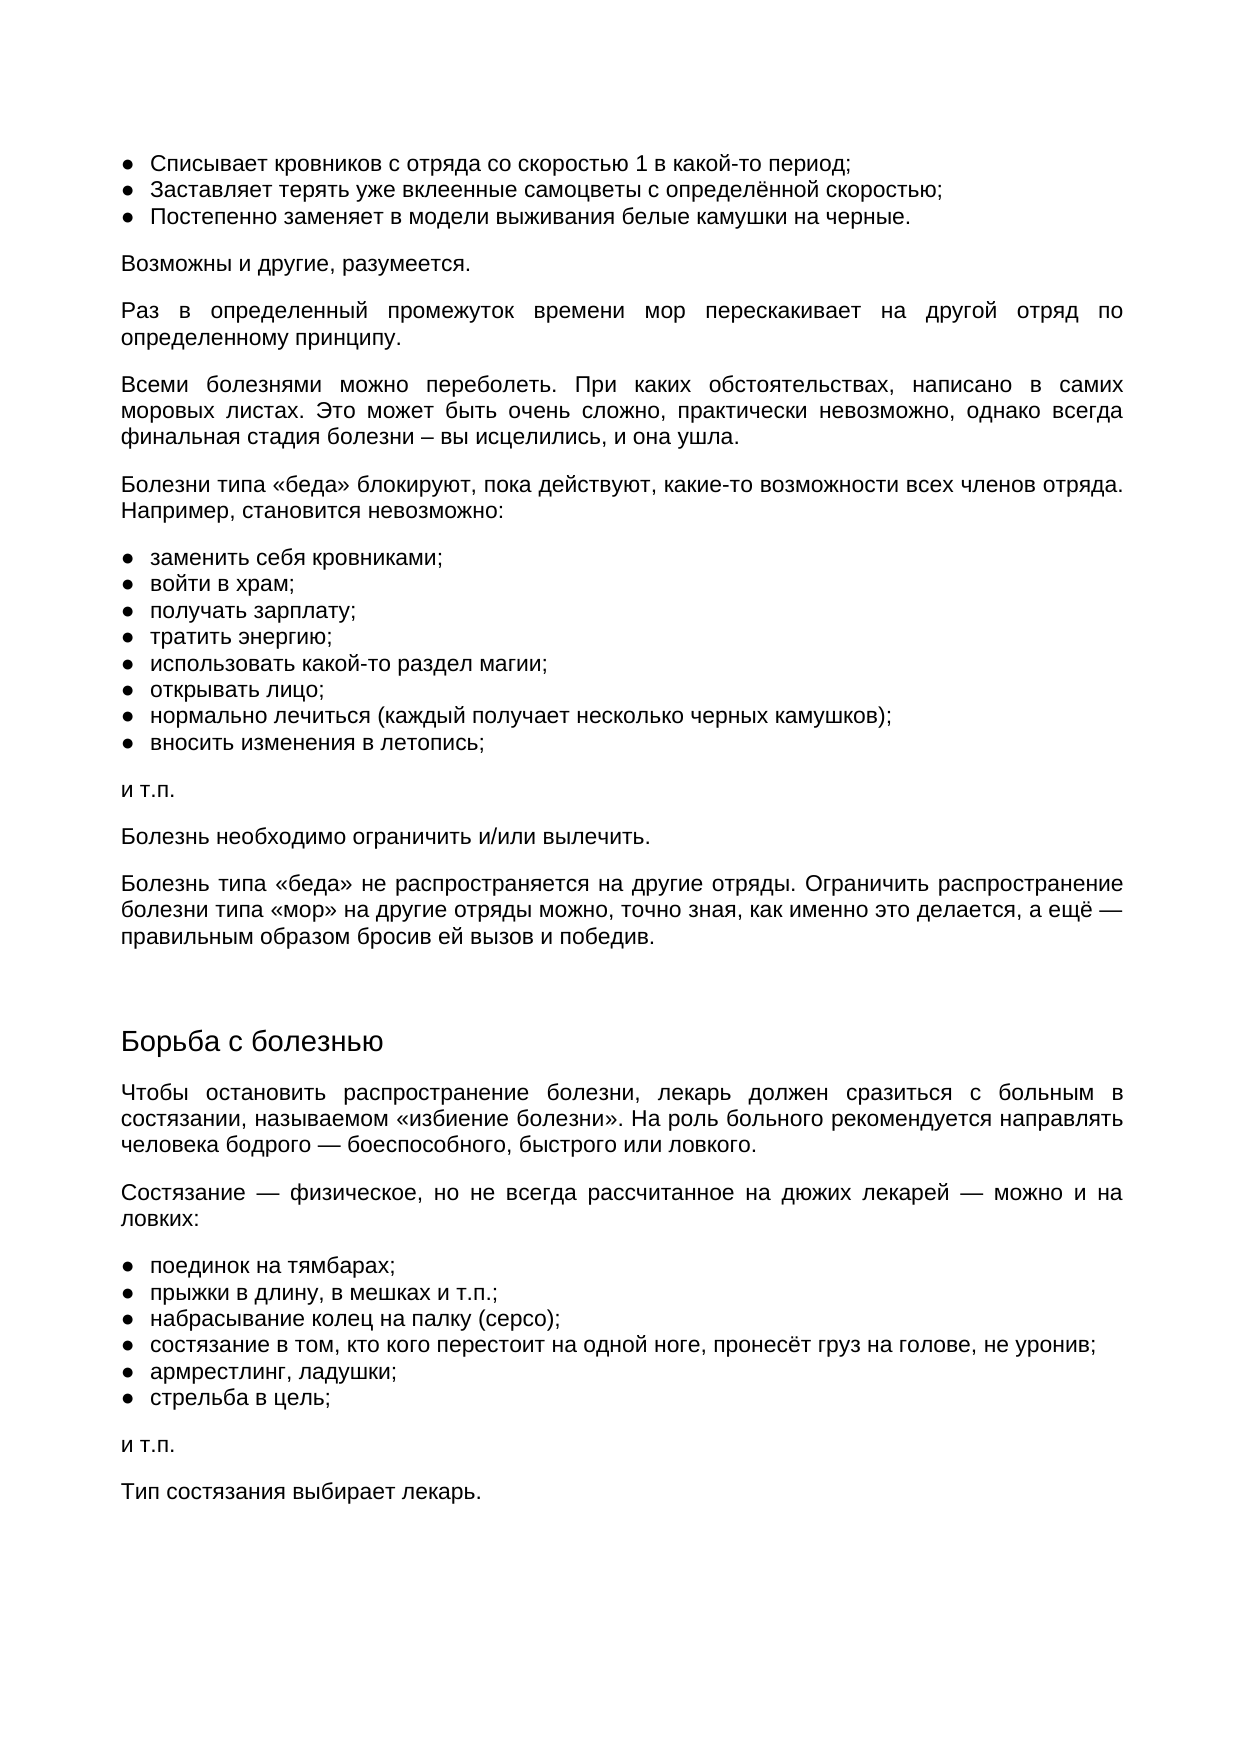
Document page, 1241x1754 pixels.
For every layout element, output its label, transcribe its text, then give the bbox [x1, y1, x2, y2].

list Постепенно заменяет в модели выживания белые камушки на черные. [121, 203, 1124, 229]
list использовать какой-то раздел магии; [121, 649, 1124, 676]
text Чтобы остановить распространение болезни, лекарь должен сразиться с больным в состязании, называемом «избиение болезни». На роль больного рекомендуется направлять человека бодрого — боеспособного, быстрого или ловкого. [121, 1079, 1124, 1158]
list открывать лицо; [121, 676, 1124, 702]
text и т.п. [121, 776, 1124, 802]
text Тип состязания выбирает лекарь. [121, 1478, 1124, 1505]
list тратить энергию; [121, 623, 1124, 649]
list поединок на тямбарах; [121, 1252, 1124, 1278]
list Заставляет терять уже вклеенные самоцветы с определённой скоростью; [121, 176, 1124, 203]
subtitle Борьба с болезнью [121, 1024, 1124, 1058]
text Болезнь необходимо ограничить и/или вылечить. [121, 823, 1124, 849]
list состязание в том, кто кого перестоит на одной ноге, пронесёт груз на голове, не уронив; [121, 1331, 1124, 1358]
list вносить изменения в летопись; [121, 728, 1124, 755]
text Болезнь типа «беда» не распространяется на другие отряды. Ограничить распространение болезни типа «мор» на другие отряды можно, точно зная, как именно это делается, а ещё — правильным образом бросив ей вызов и победив. [121, 870, 1124, 949]
text Возможны и другие, разумеется. [121, 250, 1124, 276]
text и т.п. [121, 1431, 1124, 1457]
list войти в храм; [121, 570, 1124, 597]
list стрельба в цель; [121, 1384, 1124, 1410]
text Болезни типа «беда» блокируют, пока действуют, какие-то возможности всех членов отряда. Например, становится невозможно: [121, 471, 1124, 523]
text Состязание — физическое, но не всегда рассчитанное на дюжих лекарей — можно и на ловких: [121, 1179, 1124, 1231]
list нормально лечиться (каждый получает несколько черных камушков); [121, 702, 1124, 728]
list армрестлинг, ладушки; [121, 1358, 1124, 1384]
list заменить себя кровниками; [121, 544, 1124, 570]
text Раз в определенный промежуток времени мор перескакивает на другой отряд по определенному принципу. [121, 297, 1124, 350]
list Списывает кровников с отряда со скоростью 1 в какой-то период; [121, 150, 1124, 176]
list набрасывание колец на палку (серсо); [121, 1305, 1124, 1331]
list прыжки в длину, в мешках и т.п.; [121, 1278, 1124, 1305]
list получать зарплату; [121, 597, 1124, 623]
text Всеми болезнями можно переболеть. При каких обстоятельствах, написано в самих моровых листах. Это может быть очень сложно, практически невозможно, однако всегда финальная стадия болезни – вы исцелились, и она ушла. [121, 371, 1124, 450]
